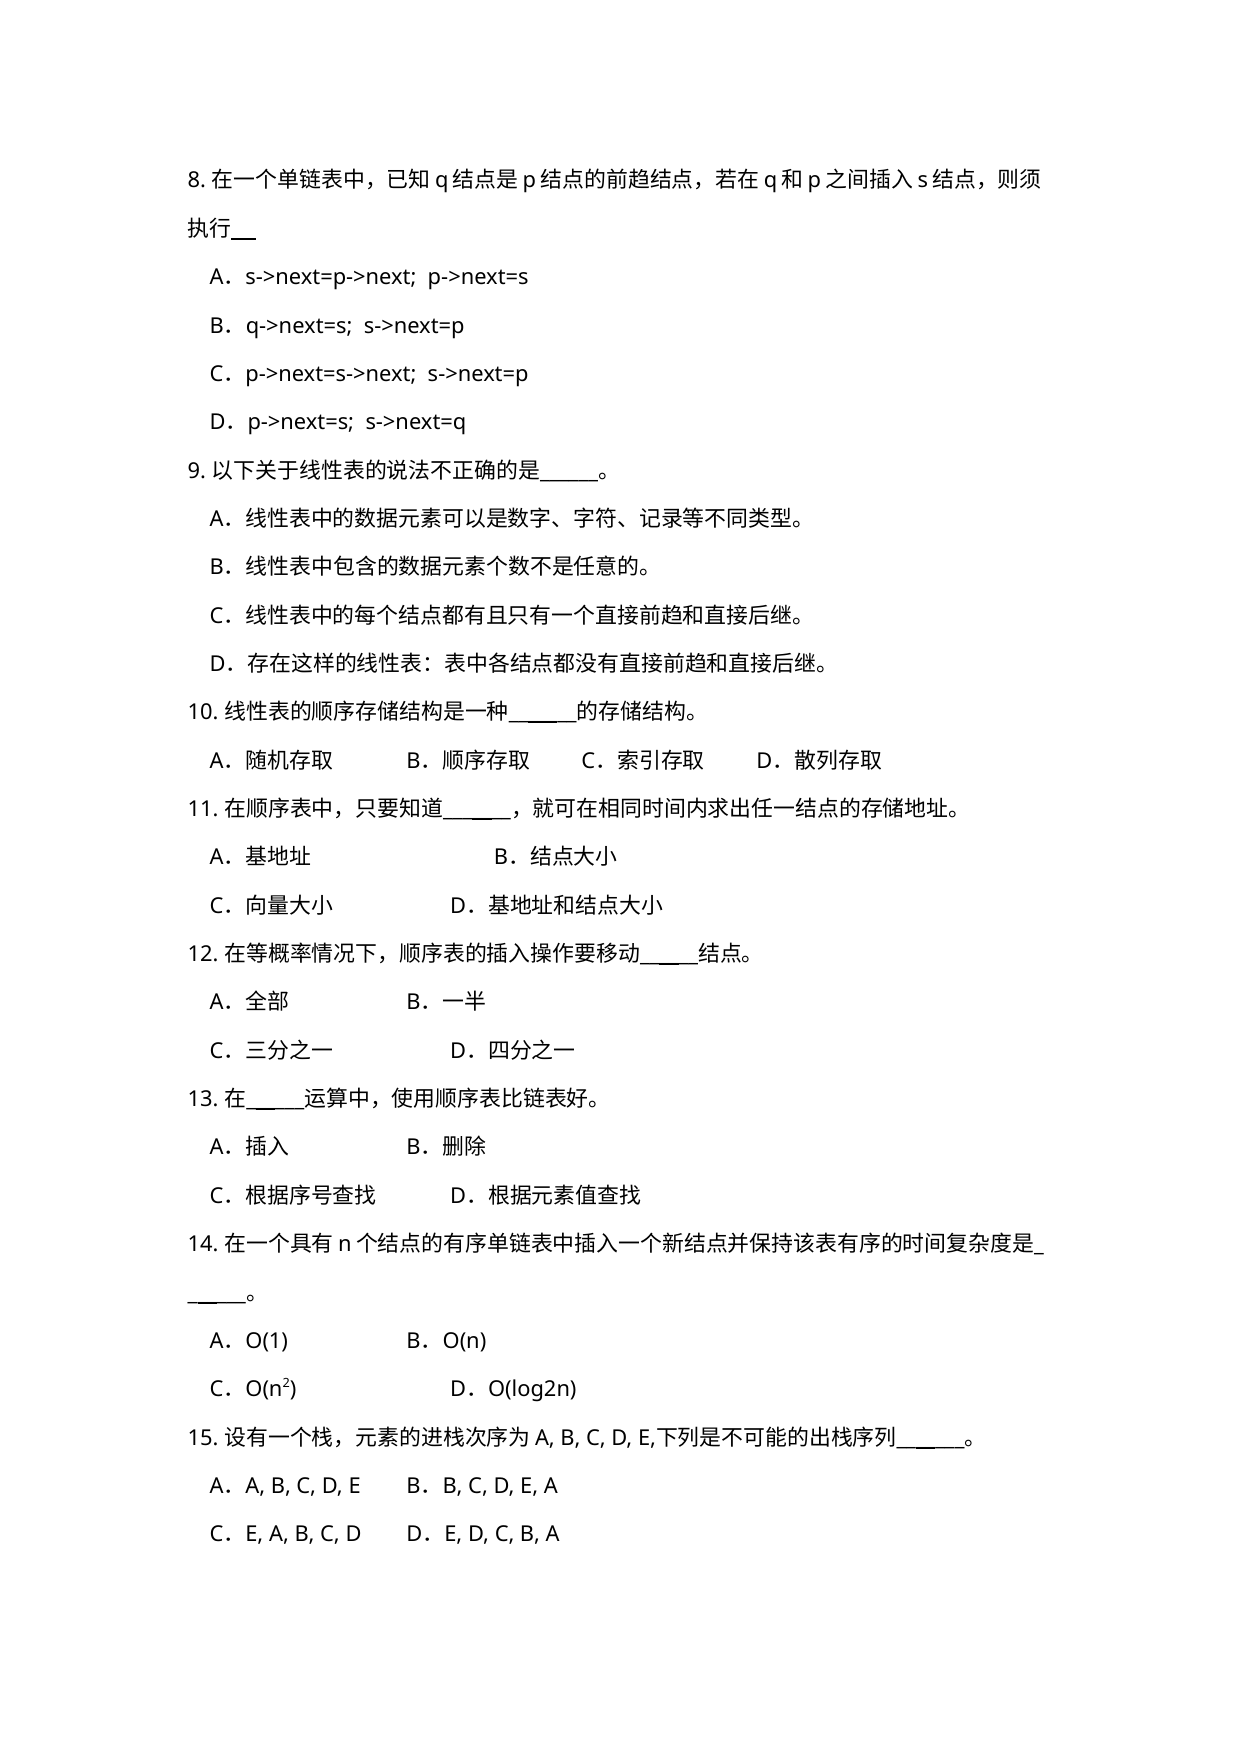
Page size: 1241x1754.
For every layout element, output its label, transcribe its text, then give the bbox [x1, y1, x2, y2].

text 12. 在等概率情况下，顺序表的插入操作要移动______结点。 [187, 936, 1053, 968]
text C．向量大小 D．基地址和结点大小 [187, 887, 1053, 920]
text 9. 以下关于线性表的说法不正确的是______。 [187, 452, 1053, 485]
text A．基地址 B．结点大小 [187, 839, 1053, 872]
text C．O(n2) D．O(log2n) [187, 1371, 1053, 1404]
text D．存在这样的线性表：表中各结点都没有直接前趋和直接后继。 [187, 646, 1053, 678]
text A．插入 B．删除 [187, 1129, 1053, 1162]
text C．p->next=s->next; s->next=p [187, 356, 1053, 388]
text A．s->next=p->next; p->next=s [187, 259, 1053, 292]
text 13. 在______运算中，使用顺序表比链表好。 [187, 1081, 1053, 1113]
text A．A, B, C, D, E B．B, C, D, E, A [187, 1468, 1053, 1500]
text 15. 设有一个栈，元素的进栈次序为A, B, C, D, E,下列是不可能的出栈序列_______。 [187, 1419, 1053, 1452]
text B．线性表中包含的数据元素个数不是任意的。 [187, 549, 1053, 582]
text 8. 在一个单链表中，已知q结点是p结点的前趋结点，若在q和p之间插入s结点，则须执行 [187, 162, 1053, 243]
text 14. 在一个具有n个结点的有序单链表中插入一个新结点并保持该表有序的时间复杂度是_______。 [187, 1226, 1053, 1307]
text A．全部 B．一半 [187, 984, 1053, 1017]
text A．随机存取 B．顺序存取 C．索引存取 D．散列存取 [187, 742, 1053, 775]
text C．E, A, B, C, D D．E, D, C, B, A [187, 1516, 1053, 1549]
text C．根据序号查找 D．根据元素值查找 [187, 1177, 1053, 1210]
text B．q->next=s; s->next=p [187, 307, 1053, 340]
text D．p->next=s; s->next=q [187, 404, 1053, 437]
text A．线性表中的数据元素可以是数字、字符、记录等不同类型。 [187, 501, 1053, 533]
text C．线性表中的每个结点都有且只有一个直接前趋和直接后继。 [187, 597, 1053, 630]
text C．三分之一 D．四分之一 [187, 1032, 1053, 1065]
text 10. 线性表的顺序存储结构是一种_______的存储结构。 [187, 694, 1053, 727]
text A．O(1) B．O(n) [187, 1323, 1053, 1355]
text 11. 在顺序表中，只要知道_______，就可在相同时间内求出任一结点的存储地址。 [187, 791, 1053, 823]
